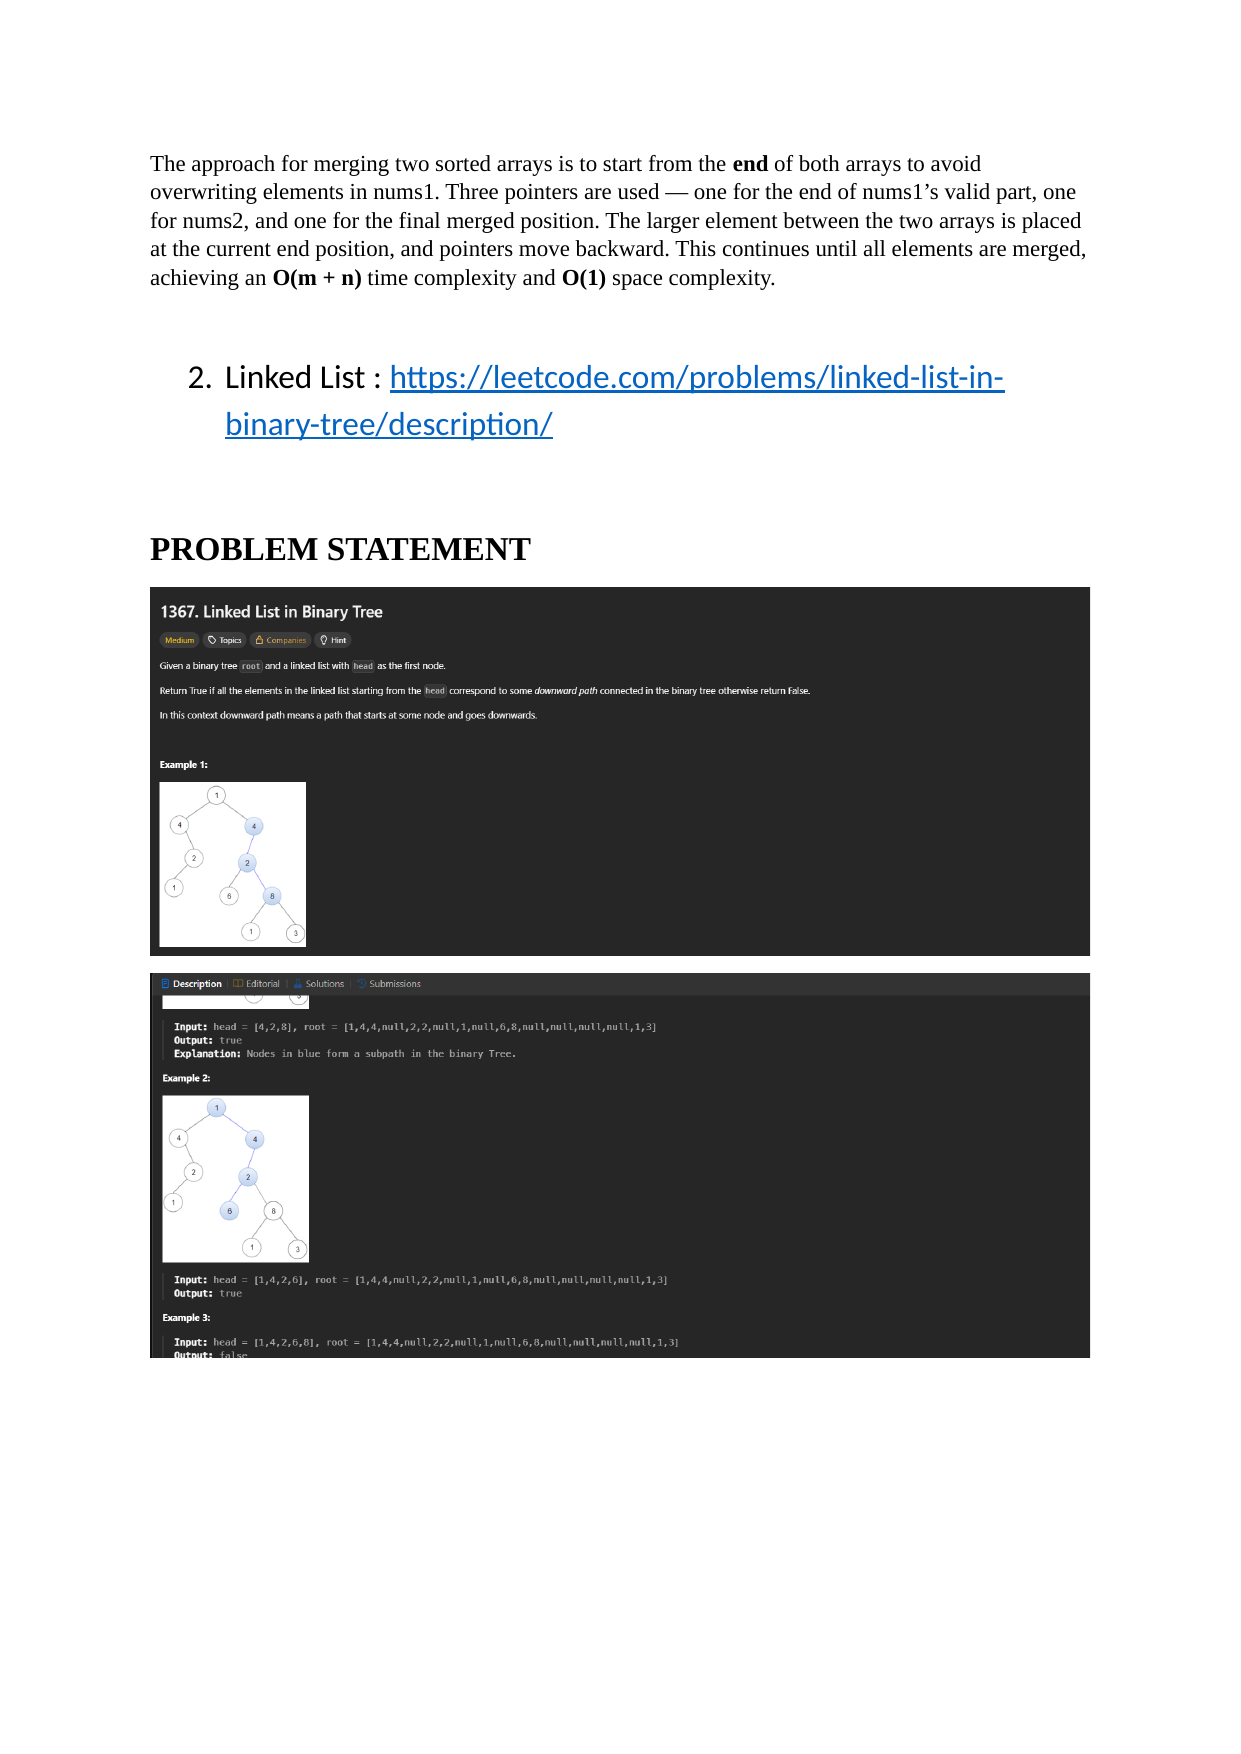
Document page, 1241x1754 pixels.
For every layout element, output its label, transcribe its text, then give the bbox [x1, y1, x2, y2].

text The approach for merging two sorted arrays is to start from the end of both arrays to avoid overwriting elements in nums1. Three pointers are used — one for the end of nums1’s valid part, one for nums2, and one for the final merged position. The larger element between the two arrays is placed at the current end position, and pointers move backward. This continues until all elements are merged, achieving an O(m + n) time complexity and O(1) space complexity. [150, 150, 1090, 290]
picture [150, 587, 1091, 956]
text PROBLEM STATEMENT [150, 529, 1090, 568]
list Linked List : https://leetcode.com/problems/linked-list-in-binary-tree/description/ [187, 356, 1090, 443]
picture [150, 973, 1091, 1358]
